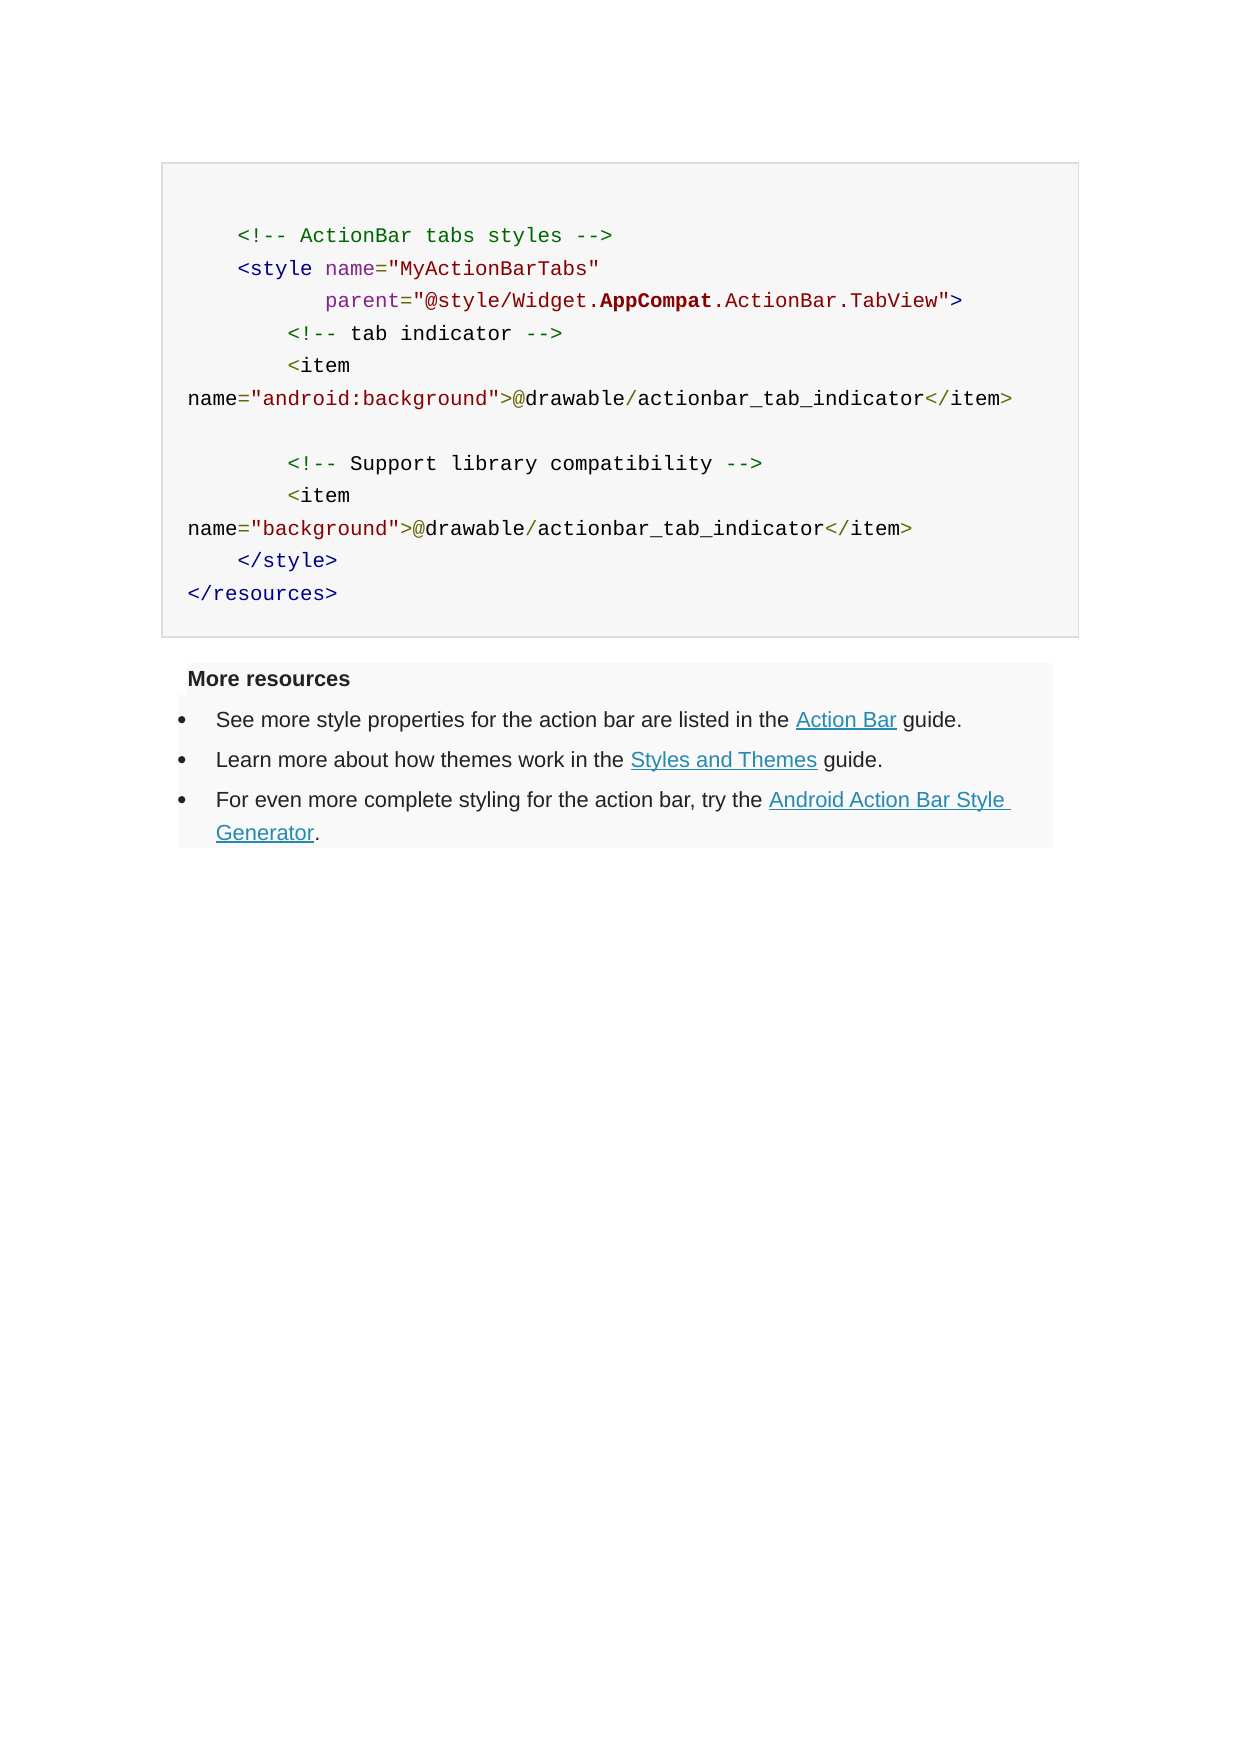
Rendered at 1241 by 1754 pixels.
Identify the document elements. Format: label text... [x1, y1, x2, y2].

list Learn more about how themes work in the Styles and Themes guide. [178, 743, 1053, 776]
text More resources [187, 663, 1053, 695]
list See more style properties for the action bar are listed in the Action Bar guide. [178, 703, 1053, 735]
list For even more complete styling for the action bar, try the Android Action Bar Style Generator. [178, 783, 1053, 848]
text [163, 164, 1078, 636]
